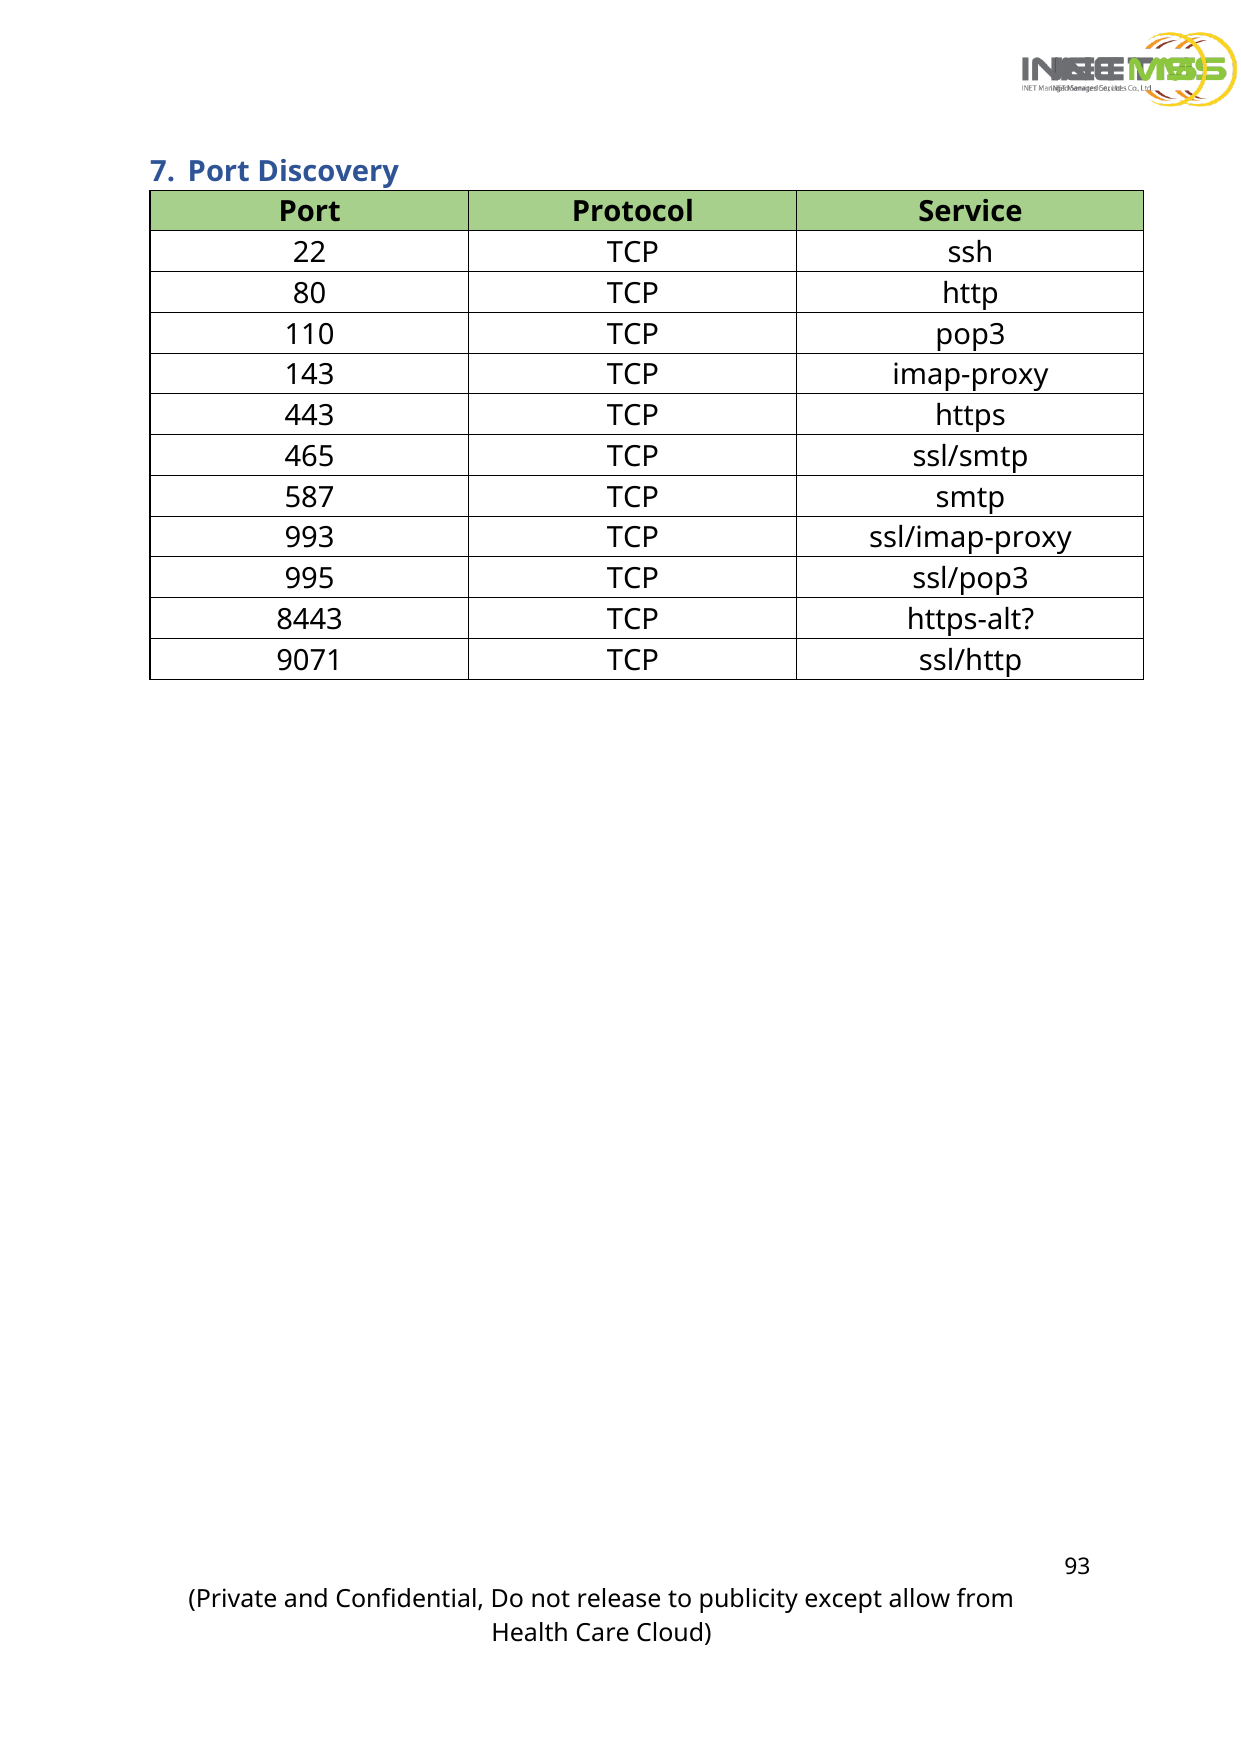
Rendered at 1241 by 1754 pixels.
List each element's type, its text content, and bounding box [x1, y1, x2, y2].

table_cell smtp [797, 476, 1143, 516]
table_cell 110 [151, 313, 468, 353]
table_header Service [797, 191, 1143, 230]
table_cell ssh [797, 231, 1143, 271]
table_cell imap-proxy [797, 354, 1143, 393]
table_cell ssl/pop3 [797, 557, 1143, 597]
table_cell http [797, 272, 1143, 312]
table_cell TCP [469, 557, 796, 597]
table_cell TCP [469, 354, 796, 393]
picture [1012, 29, 1241, 114]
table_cell TCP [469, 435, 796, 475]
table_cell 80 [151, 272, 468, 312]
table_cell https-alt? [797, 598, 1143, 638]
table_cell TCP [469, 598, 796, 638]
table_cell 443 [151, 394, 468, 434]
table_cell 465 [151, 435, 468, 475]
table_header Port [151, 191, 468, 230]
table_cell ssl/imap-proxy [797, 517, 1143, 556]
table_cell TCP [469, 517, 796, 556]
table_cell TCP [469, 394, 796, 434]
table_cell TCP [469, 231, 796, 271]
table_cell 8443 [151, 598, 468, 638]
table_cell 9071 [151, 639, 468, 678]
table_cell 587 [151, 476, 468, 516]
table_cell https [797, 394, 1143, 434]
table_cell ssl/http [797, 639, 1143, 678]
table_cell ssl/smtp [797, 435, 1143, 475]
table_cell TCP [469, 272, 796, 312]
table_cell TCP [469, 639, 796, 678]
table_header Protocol [469, 191, 796, 230]
table_cell TCP [469, 476, 796, 516]
table_cell 993 [151, 517, 468, 556]
table_cell pop3 [797, 313, 1143, 353]
table_cell 22 [151, 231, 468, 271]
table_cell 995 [151, 557, 468, 597]
table_cell 143 [151, 354, 468, 393]
subtitle Port Discovery [150, 150, 1090, 190]
table_cell TCP [469, 313, 796, 353]
